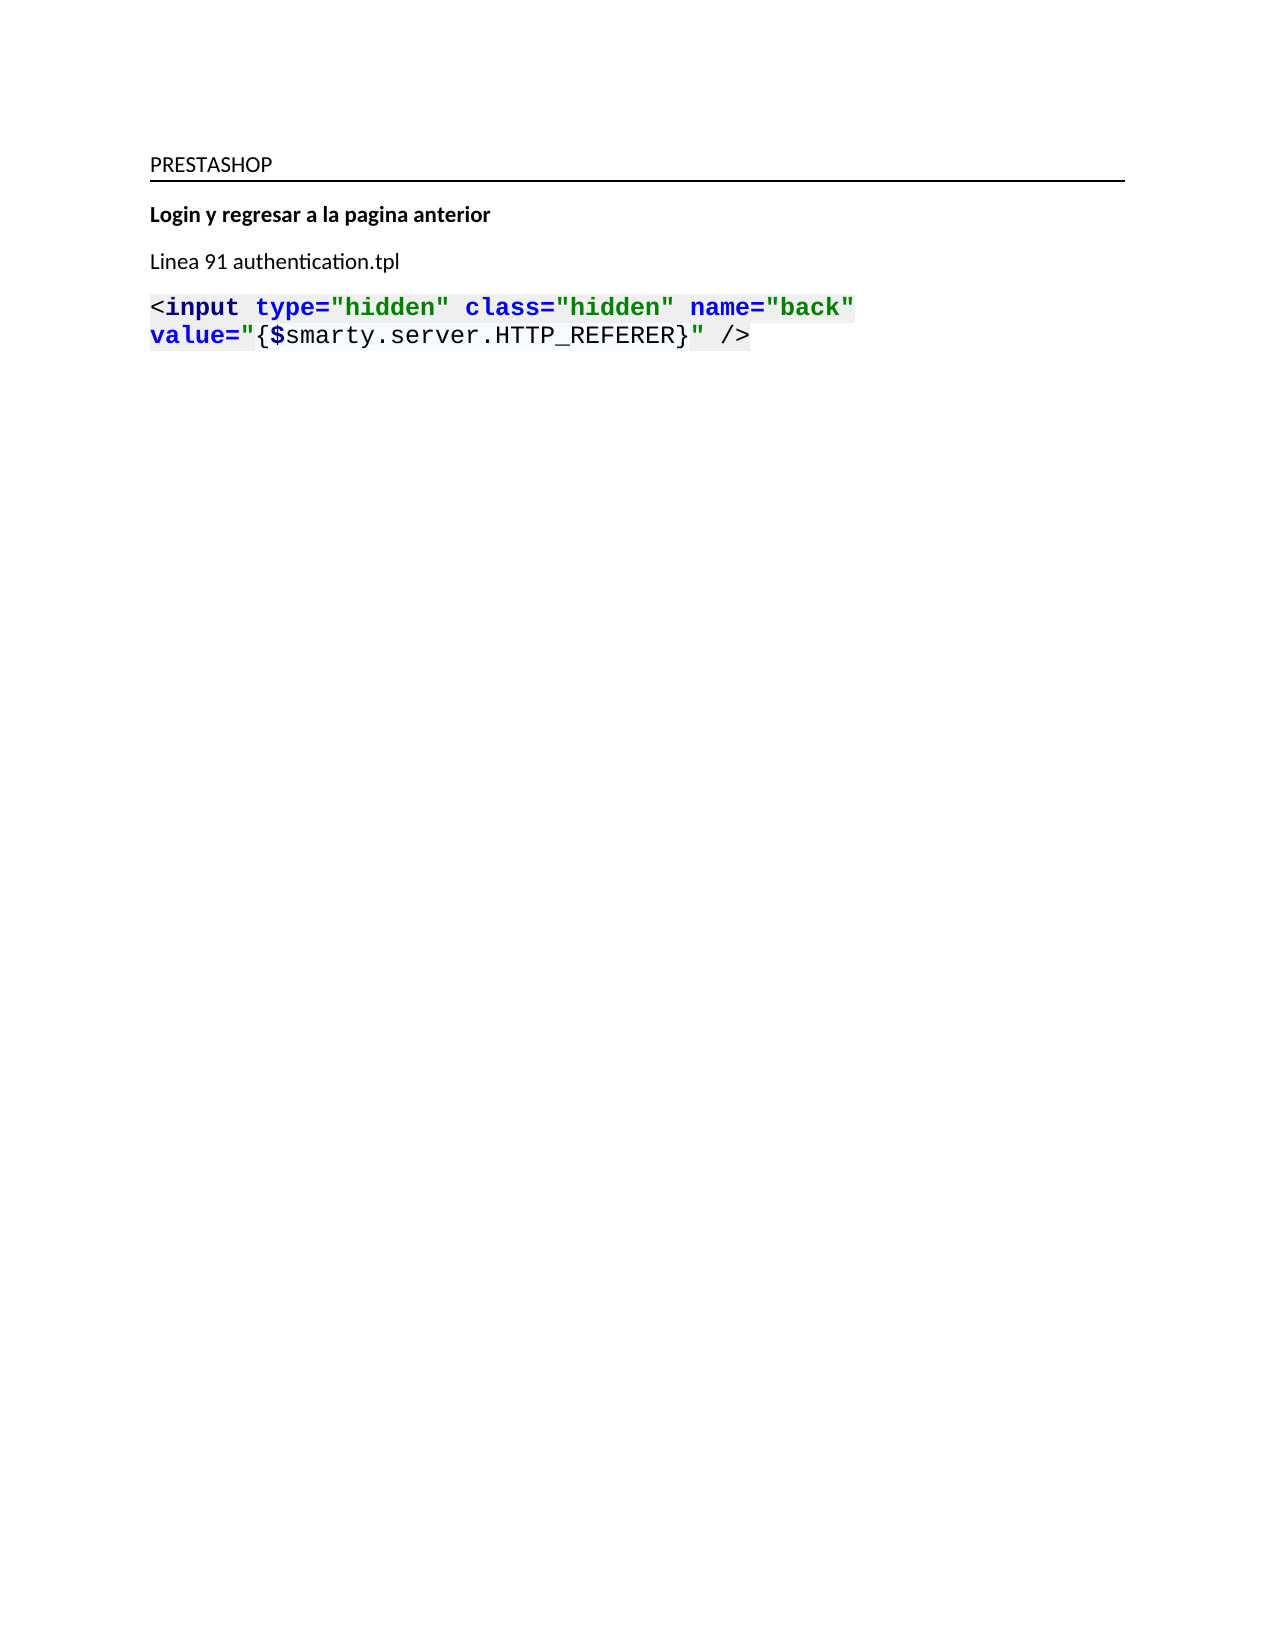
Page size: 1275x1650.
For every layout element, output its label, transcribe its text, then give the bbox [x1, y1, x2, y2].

text Linea 91 authentication.tpl [150, 247, 1125, 275]
text PRESTASHOP [150, 150, 1125, 180]
text <input type="hidden" class="hidden" name="back" value="{$smarty.server.HTTP_REFERER}" /> [750, 294, 1125, 351]
text Login y regresar a la pagina anterior [150, 201, 1125, 228]
